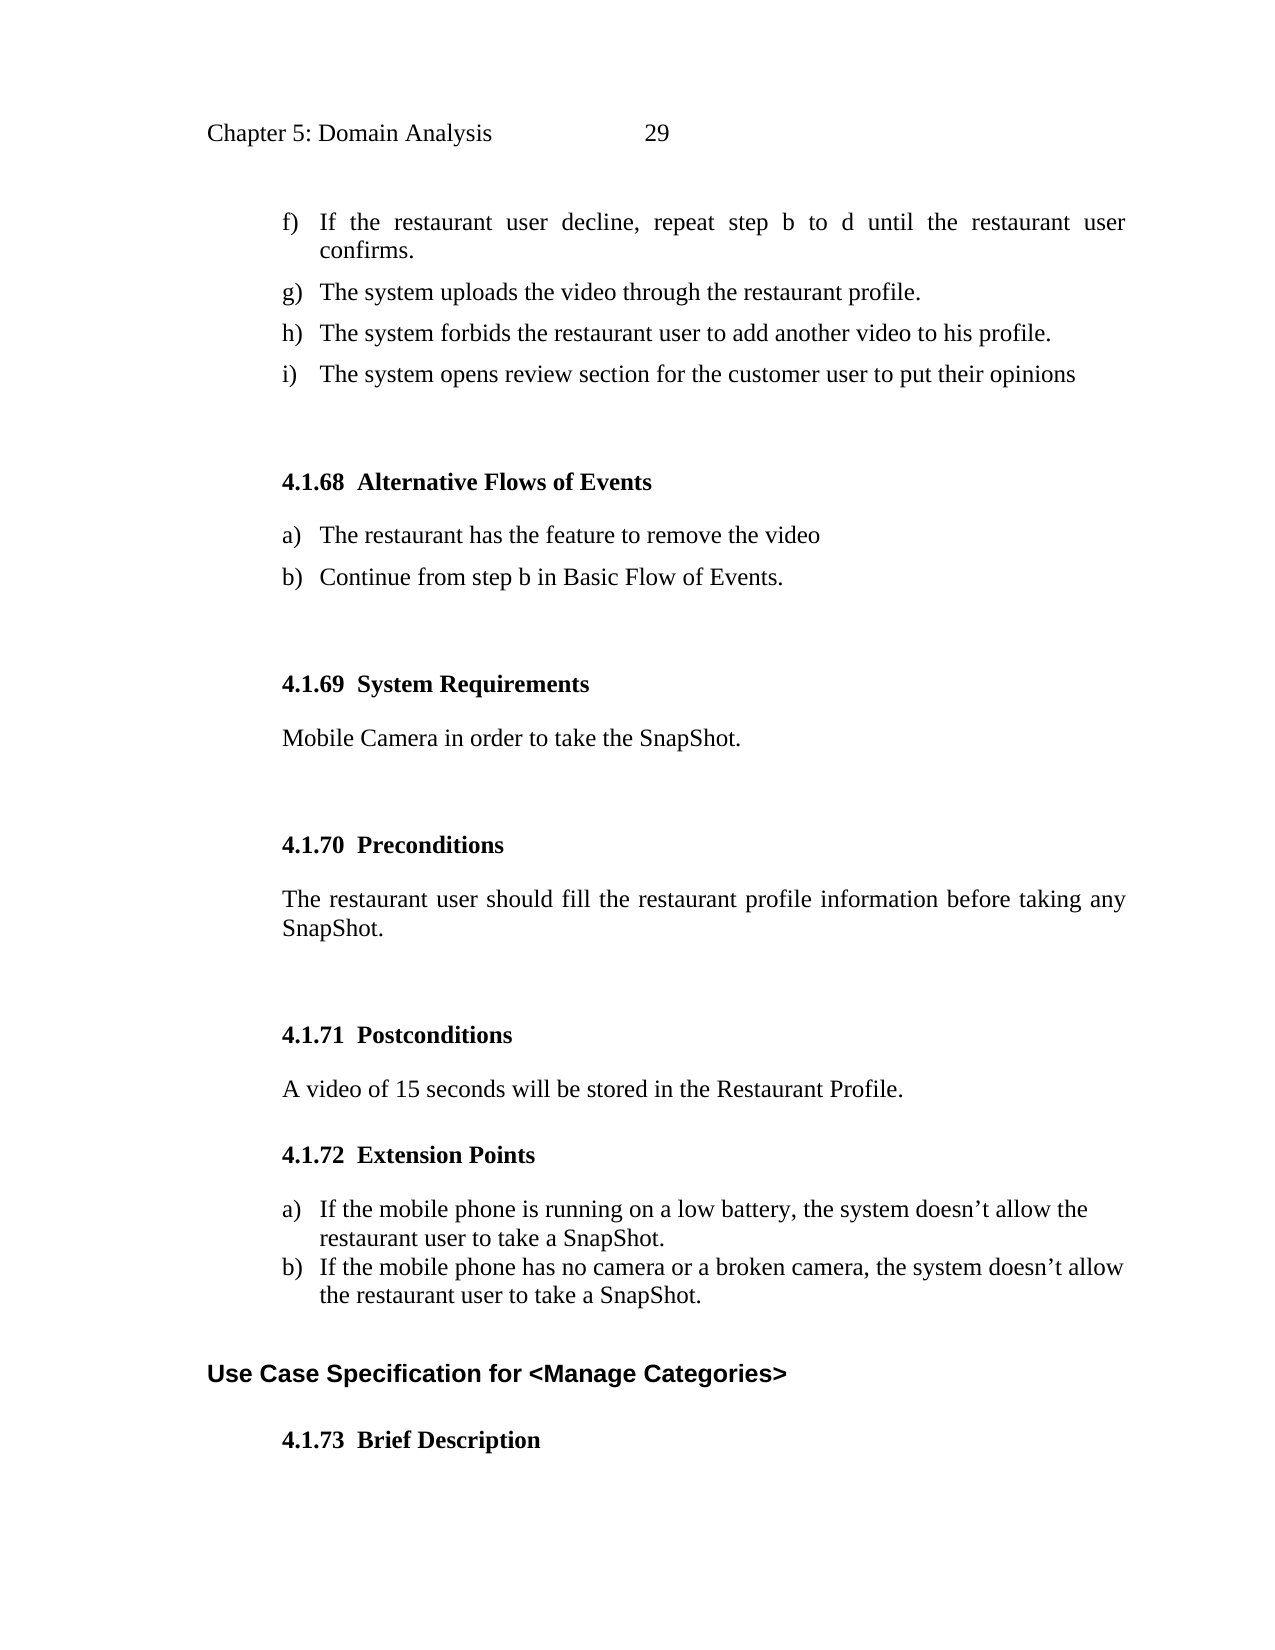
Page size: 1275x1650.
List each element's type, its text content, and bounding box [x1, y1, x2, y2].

subtitle Use Case Specification for <Manage Categories> [207, 1359, 1127, 1388]
subtitle Preconditions [282, 831, 1127, 859]
text The restaurant user should fill the restaurant profile information before taking any SnapShot. [282, 884, 1127, 942]
list The restaurant has the feature to remove the video [282, 521, 1127, 549]
text Mobile Camera in order to take the SnapShot. [282, 723, 1127, 752]
subtitle Brief Description [282, 1426, 1127, 1454]
list The system forbids the restaurant user to add another video to his profile. [282, 318, 1127, 347]
list The system opens review section for the customer user to put their opinions [282, 359, 1127, 388]
text A video of 15 seconds will be stored in the Restaurant Profile. [282, 1074, 1127, 1103]
list Continue from step b in Basic Flow of Events. [282, 562, 1127, 591]
list If the mobile phone is running on a low battery, the system doesn’t allow the restaurant user to take a SnapShot. [282, 1194, 1127, 1252]
list The system uploads the video through the restaurant profile. [282, 277, 1127, 306]
subtitle Extension Points [282, 1141, 1127, 1169]
list If the restaurant user decline, repeat step b to d until the restaurant user confirms. [282, 207, 1127, 264]
subtitle Postconditions [282, 1021, 1127, 1049]
subtitle System Requirements [282, 669, 1127, 698]
list If the mobile phone has no camera or a broken camera, the system doesn’t allow the restaurant user to take a SnapShot. [282, 1252, 1127, 1309]
subtitle Alternative Flows of Events [282, 467, 1127, 496]
